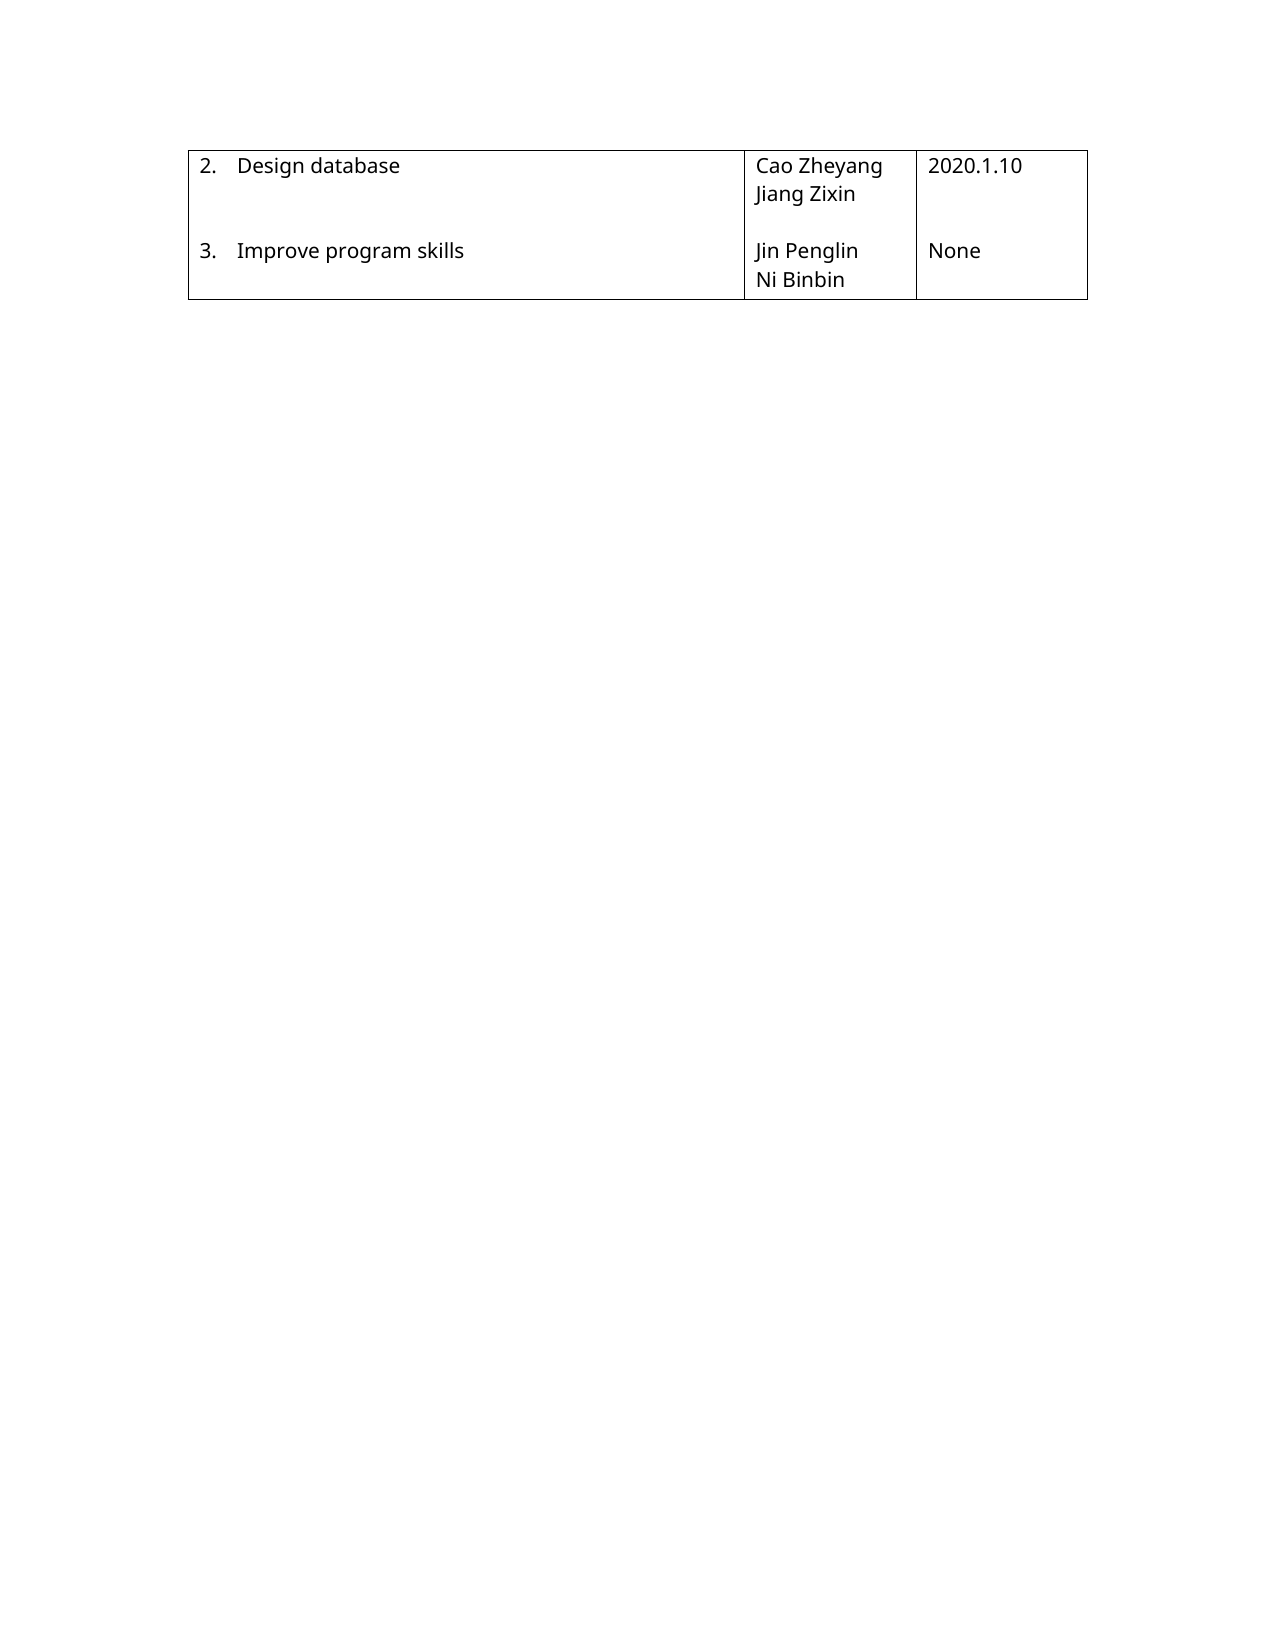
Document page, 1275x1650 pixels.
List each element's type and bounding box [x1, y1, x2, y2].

table_header [745, 151, 916, 299]
table_header [189, 151, 744, 299]
table_header [917, 151, 1087, 299]
